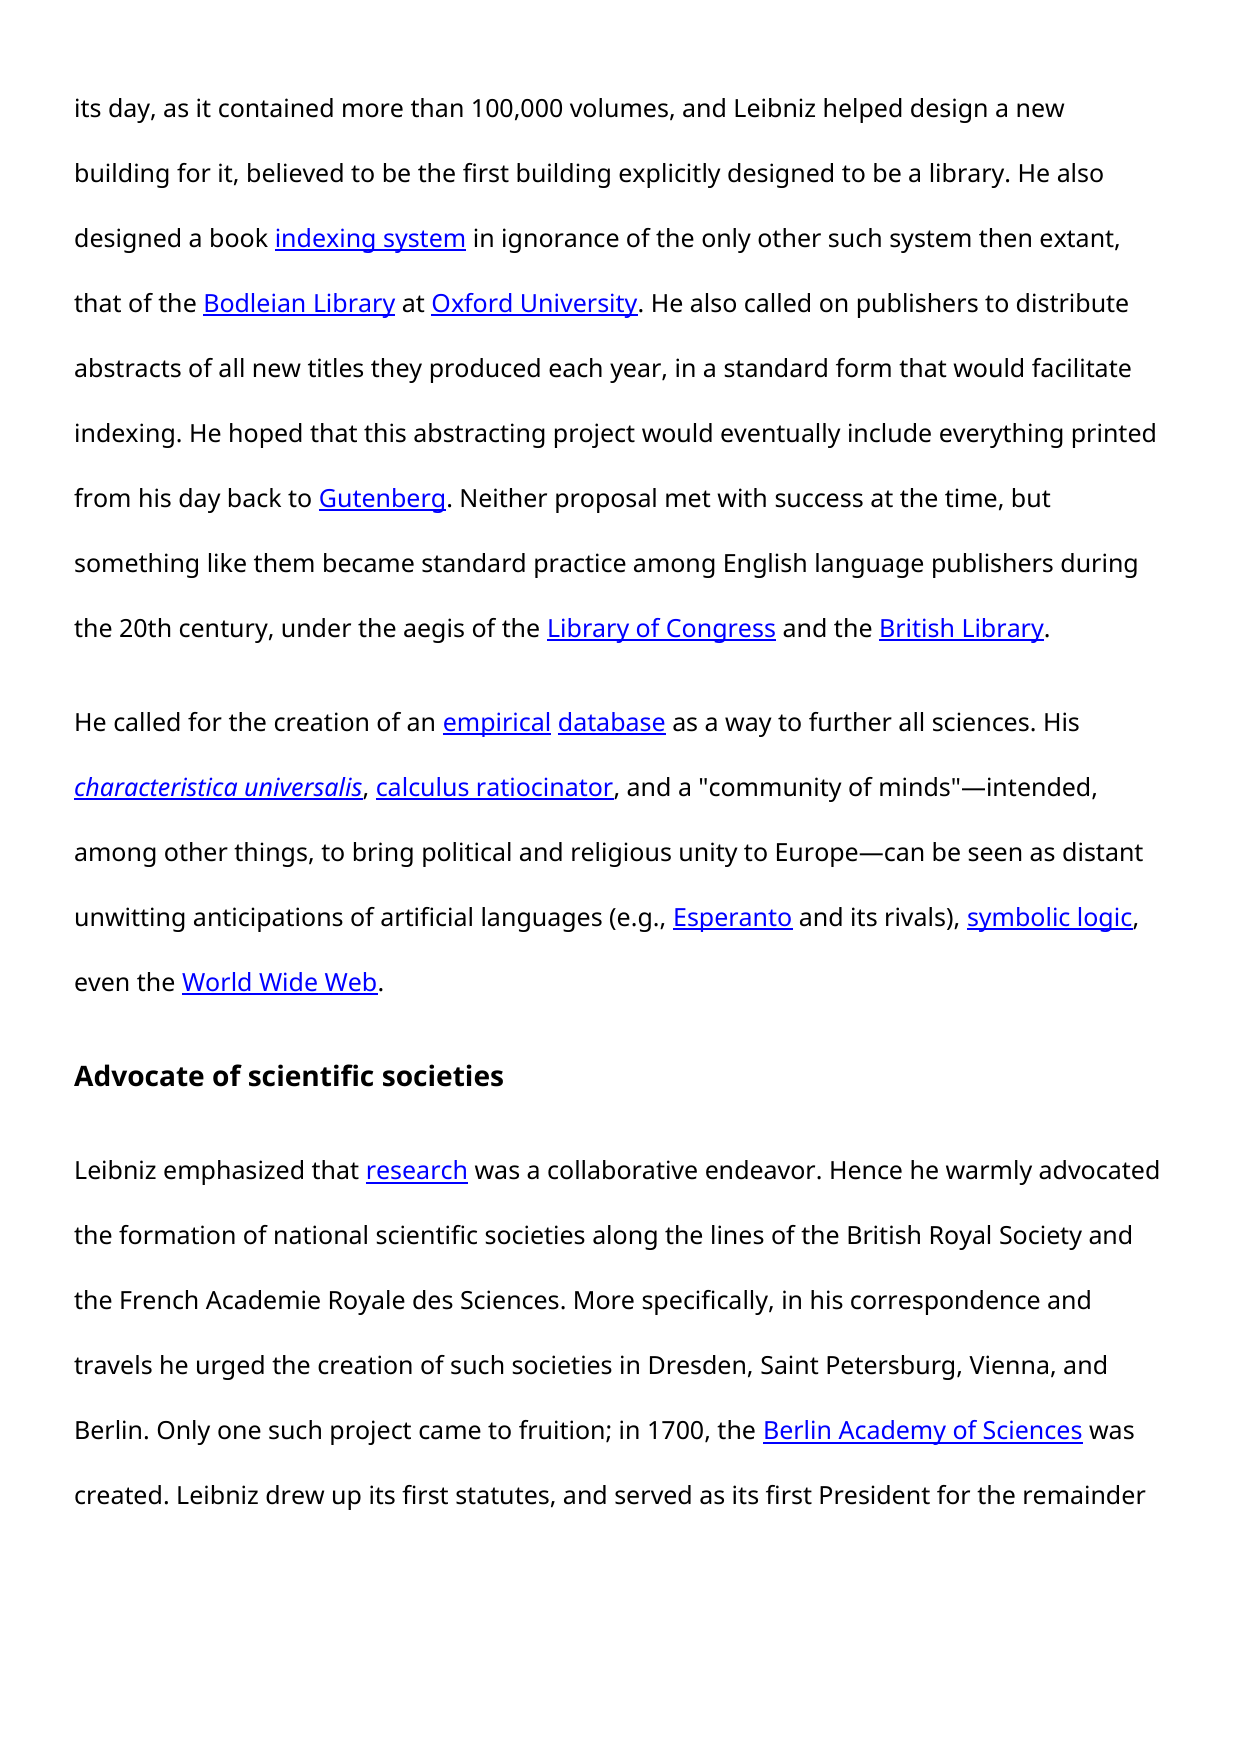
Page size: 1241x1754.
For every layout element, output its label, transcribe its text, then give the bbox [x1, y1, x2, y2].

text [74, 75, 1167, 660]
text He called for the creation of an empirical database as a way to further all sciences. His characteristica universalis, calculus ratiocinator, and a "community of minds"—intended, among other things, to bring political and religious unity to Europe—can be seen as distant unwitting anticipations of artificial languages (e.g., Esperanto and its rivals), symbolic logic, even the World Wide Web. [74, 689, 1167, 1014]
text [74, 1138, 1167, 1528]
text Advocate of scientific societies [74, 1043, 1167, 1108]
